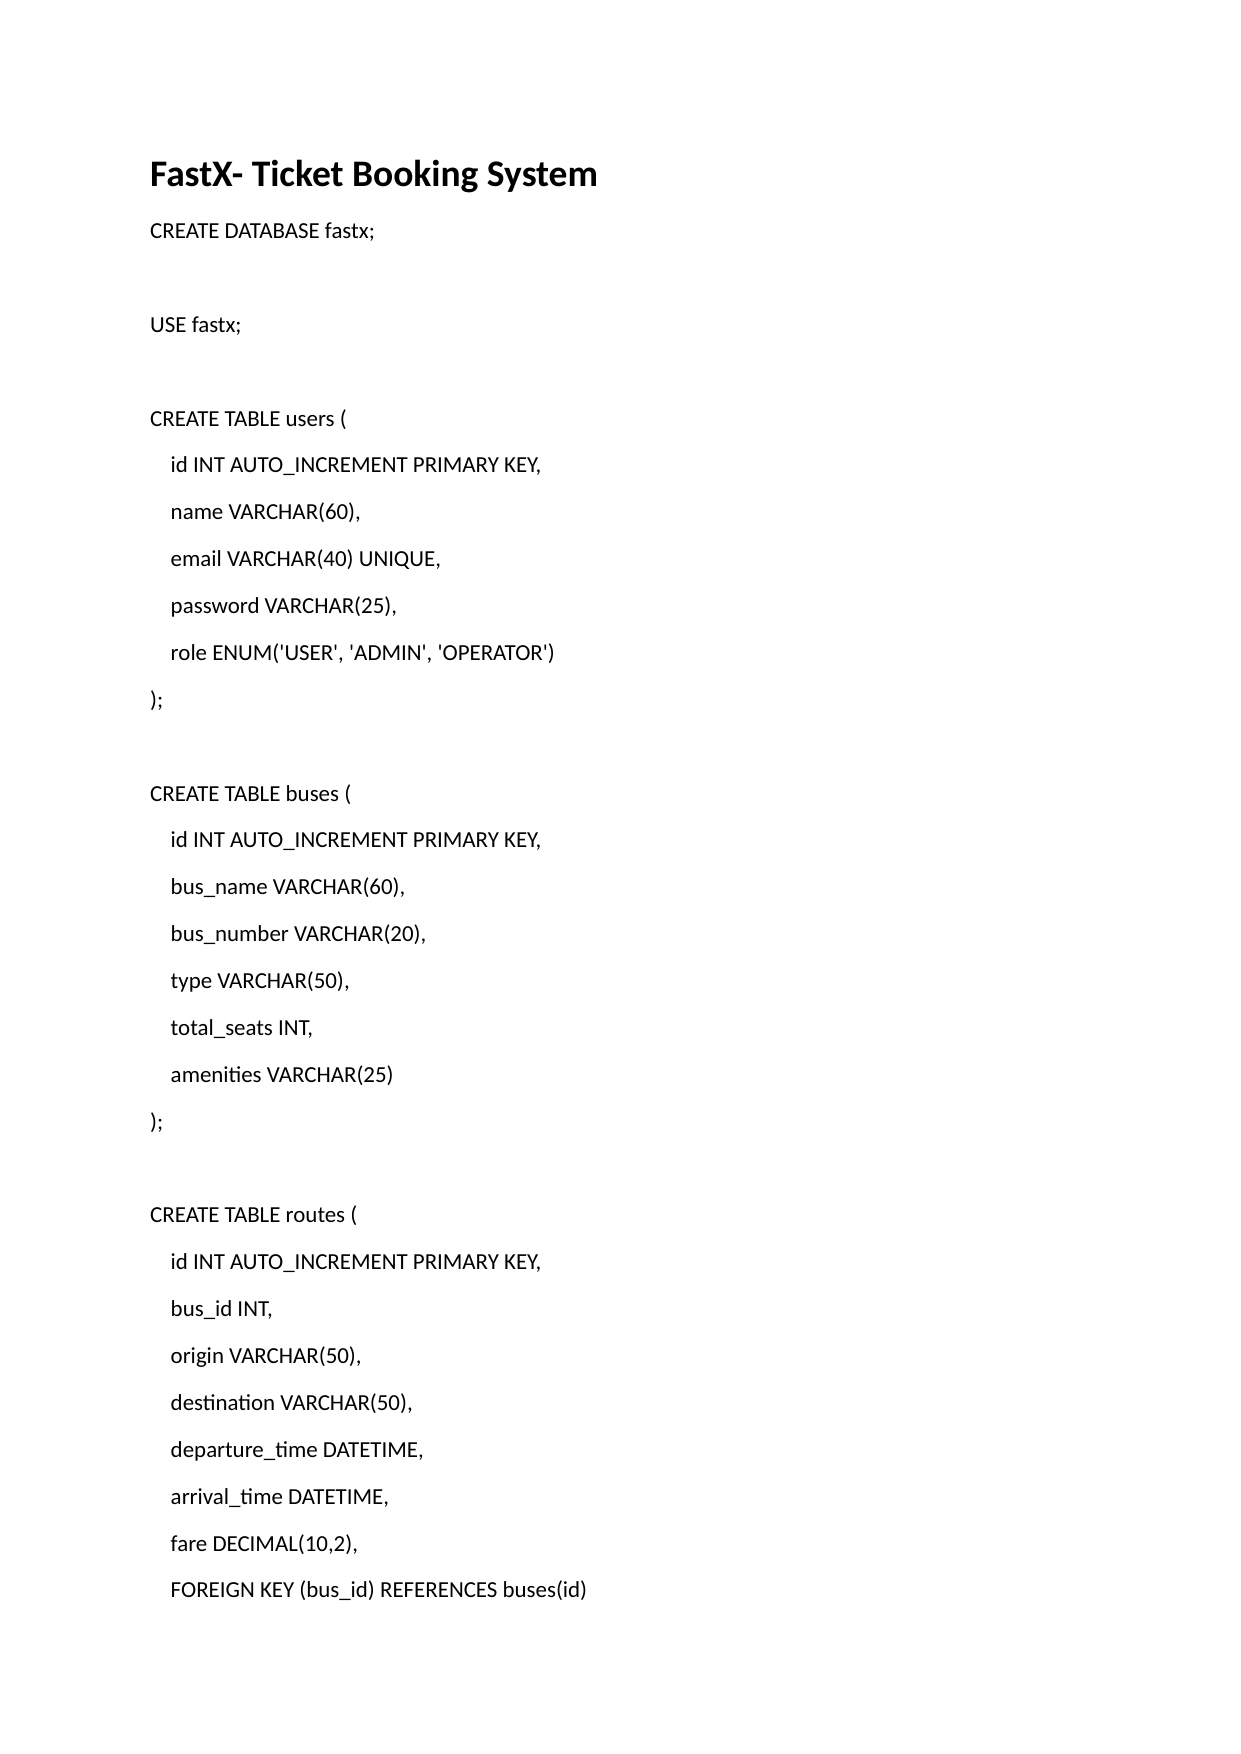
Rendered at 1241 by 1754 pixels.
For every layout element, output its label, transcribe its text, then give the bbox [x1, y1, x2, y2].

text USE fastx; [150, 310, 1090, 338]
text CREATE DATABASE fastx; [150, 216, 1090, 244]
text name VARCHAR(60), [150, 497, 1090, 525]
text fare DECIMAL(10,2), [150, 1529, 1090, 1557]
text type VARCHAR(50), [150, 966, 1090, 994]
text CREATE TABLE routes ( [150, 1201, 1090, 1228]
text ); [150, 685, 1090, 713]
text arrival_time DATETIME, [150, 1482, 1090, 1510]
text FastX- Ticket Booking System [150, 150, 1090, 196]
text origin VARCHAR(50), [150, 1341, 1090, 1369]
text bus_number VARCHAR(20), [150, 919, 1090, 947]
text role ENUM('USER', 'ADMIN', 'OPERATOR') [150, 638, 1090, 666]
text total_seats INT, [150, 1013, 1090, 1041]
text id INT AUTO_INCREMENT PRIMARY KEY, [150, 1247, 1090, 1275]
text CREATE TABLE users ( [150, 404, 1090, 432]
text FOREIGN KEY (bus_id) REFERENCES buses(id) [150, 1576, 1090, 1603]
text ); [150, 1107, 1090, 1135]
text amenities VARCHAR(25) [150, 1060, 1090, 1088]
text password VARCHAR(25), [150, 591, 1090, 619]
text email VARCHAR(40) UNIQUE, [150, 544, 1090, 572]
text bus_name VARCHAR(60), [150, 872, 1090, 900]
text departure_time DATETIME, [150, 1435, 1090, 1463]
text id INT AUTO_INCREMENT PRIMARY KEY, [150, 826, 1090, 853]
text bus_id INT, [150, 1294, 1090, 1322]
text destination VARCHAR(50), [150, 1388, 1090, 1416]
text CREATE TABLE buses ( [150, 779, 1090, 807]
text id INT AUTO_INCREMENT PRIMARY KEY, [150, 451, 1090, 478]
